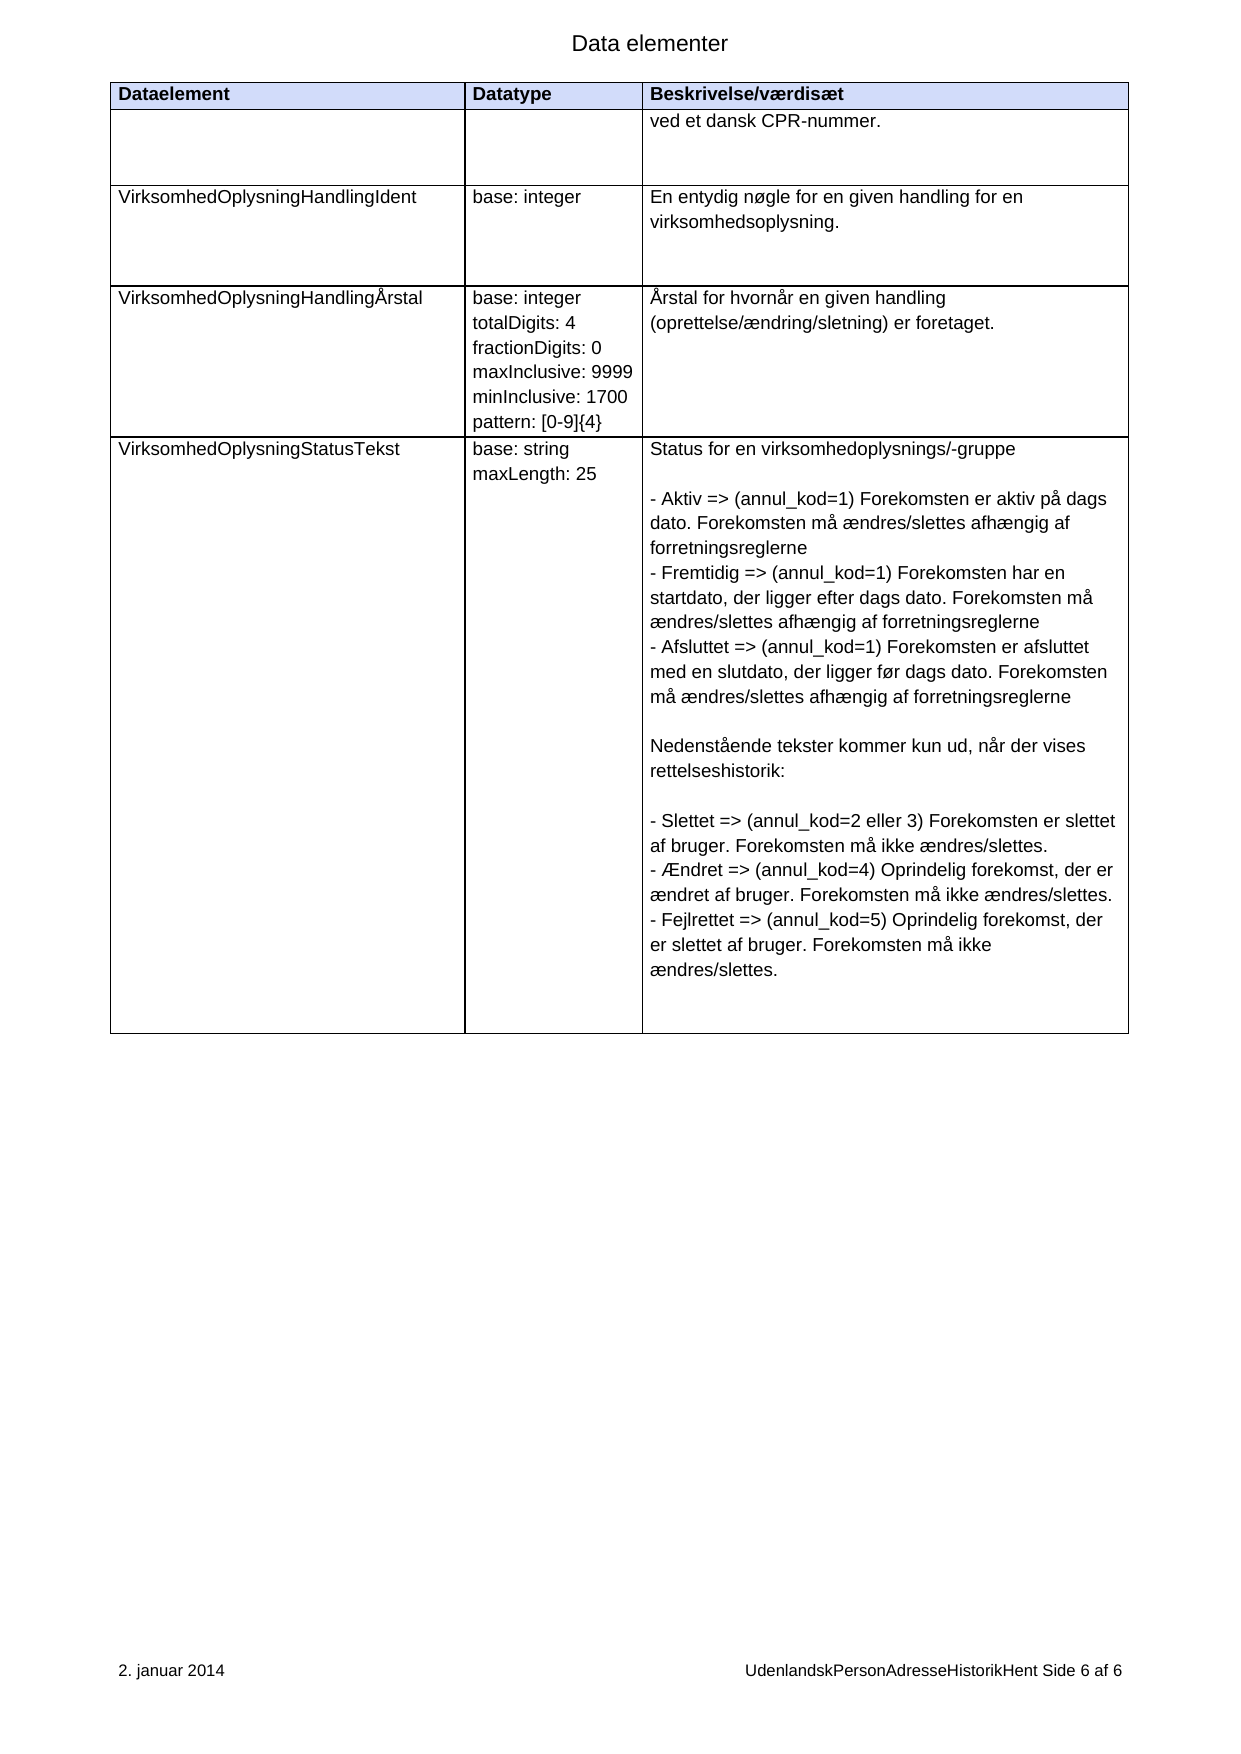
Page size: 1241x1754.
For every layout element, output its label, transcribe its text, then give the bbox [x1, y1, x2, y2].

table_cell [466, 110, 642, 184]
table_cell Status for en virksomhedoplysnings/-gruppe - Aktiv => (annul_kod=1) Forekomsten er aktiv på dags dato. Forekomsten må ændres/slettes afhængig af forretningsreglerne - Fremtidig => (annul_kod=1) Forekomsten har en startdato, der ligger efter dags dato. Forekomsten må ændres/slettes afhængig af forretningsreglerne - Afsluttet => (annul_kod=1) Forekomsten er afsluttet med en slutdato, der ligger før dags dato. Forekomsten må ændres/slettes afhængig af forretningsreglerne Nedenstående tekster kommer kun ud, når der vises rettelseshistorik: - Slettet => (annul_kod=2 eller 3) Forekomsten er slettet af bruger. Forekomsten må ikke ændres/slettes. - Ændret => (annul_kod=4) Oprindelig forekomst, der er ændret af bruger. Forekomsten må ikke ændres/slettes. - Fejlrettet => (annul_kod=5) Oprindelig forekomst, der er slettet af bruger. Forekomsten må ikke ændres/slettes. [643, 438, 1128, 1033]
table_cell Årstal for hvornår en given handling (oprettelse/ændring/sletning) er foretaget. [643, 287, 1128, 436]
table_cell base: integer totalDigits: 4 fractionDigits: 0 maxInclusive: 9999 minInclusive: 1700 pattern: [0-9]{4} [466, 287, 642, 436]
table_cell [111, 110, 464, 184]
table_header Dataelement [111, 83, 464, 109]
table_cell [643, 110, 1128, 184]
table_cell En entydig nøgle for en given handling for en virksomhedsoplysning. [643, 186, 1128, 285]
table_cell VirksomhedOplysningHandlingÅrstal [111, 287, 464, 436]
table_cell base: integer [466, 186, 642, 285]
table_cell base: string maxLength: 25 [466, 438, 642, 1033]
table_header Beskrivelse/værdisæt [643, 83, 1128, 109]
table_header Datatype [466, 83, 642, 109]
table_cell VirksomhedOplysningHandlingIdent [111, 186, 464, 285]
table_cell VirksomhedOplysningStatusTekst [111, 438, 464, 1033]
